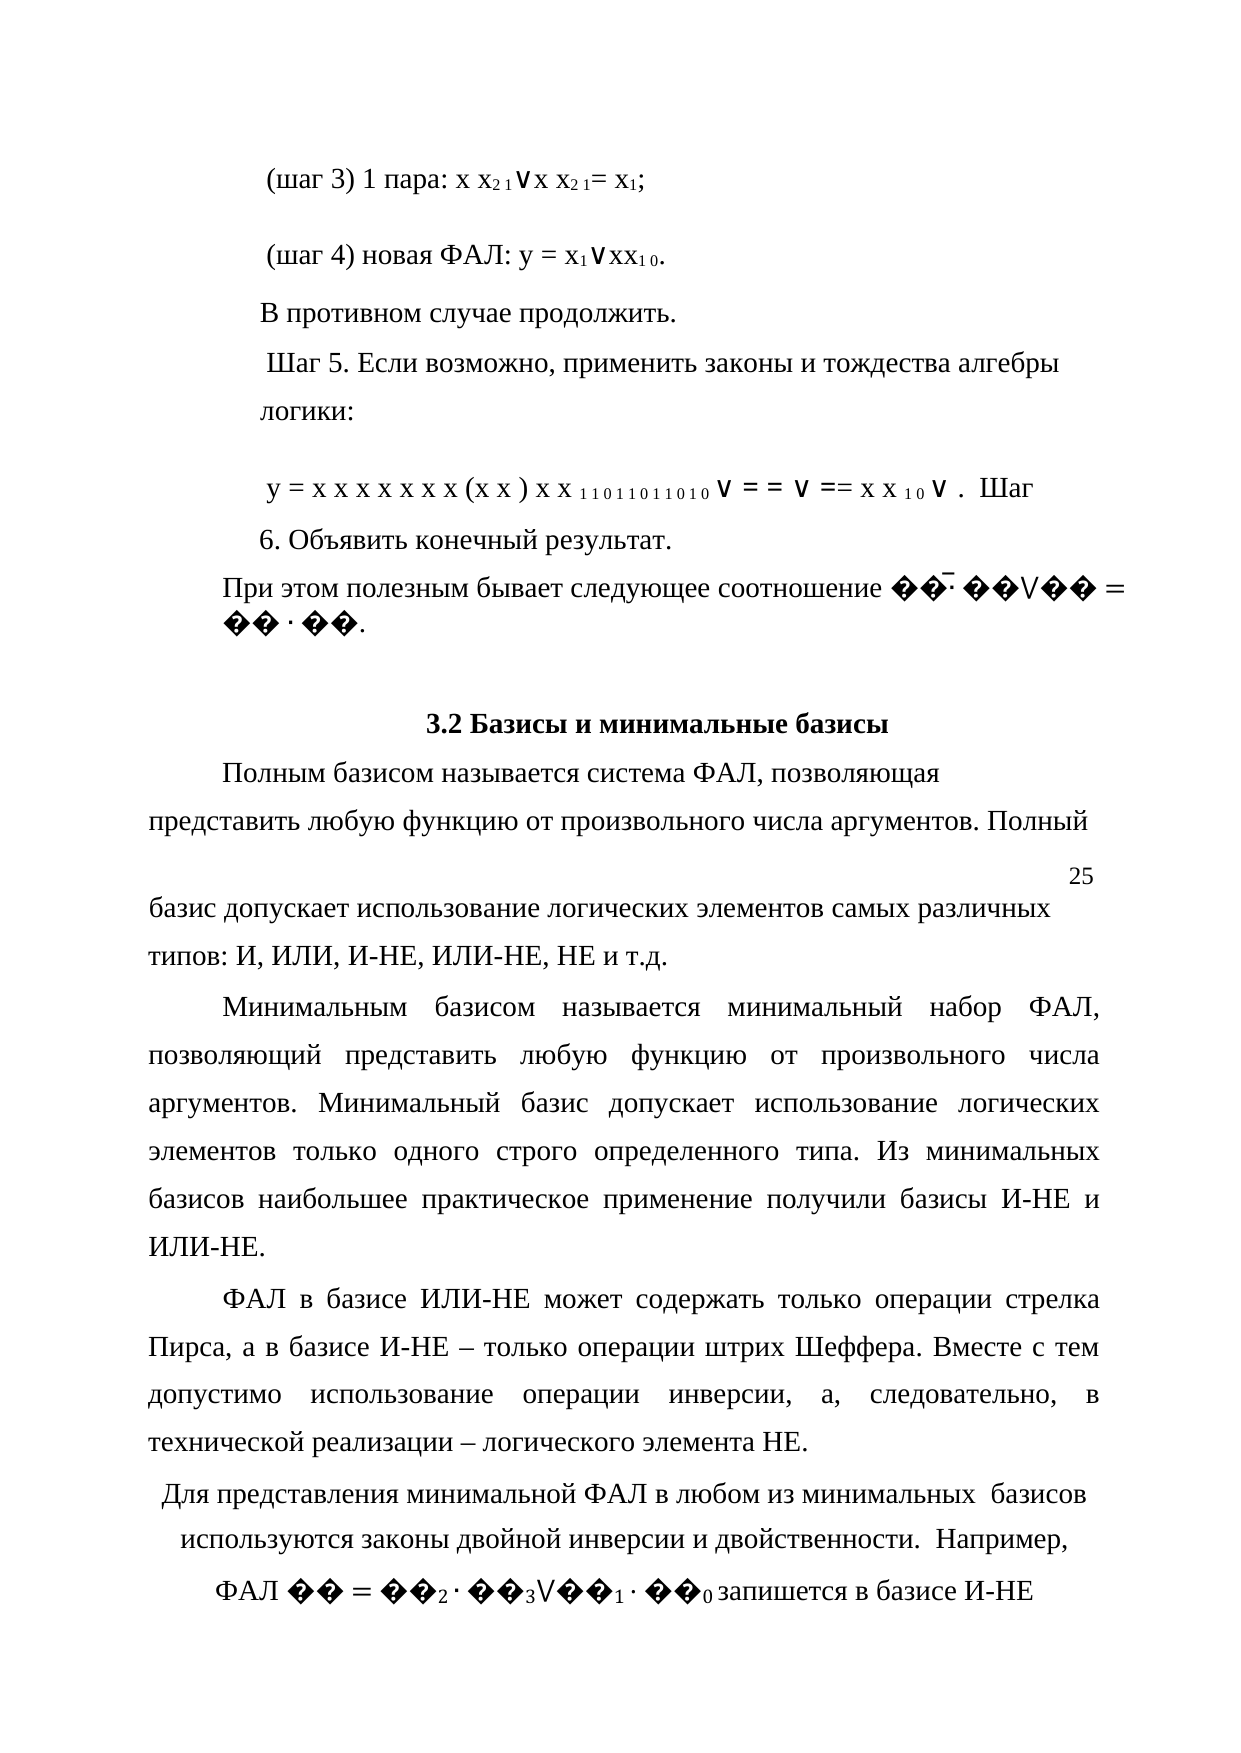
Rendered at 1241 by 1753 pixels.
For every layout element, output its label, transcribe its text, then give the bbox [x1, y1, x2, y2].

text При этом полезным бывает следующее соотношение ��̅∙ ��⋁�� = �� ∙ ��. [222, 570, 1178, 638]
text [148, 1476, 1101, 1608]
text ФАЛ в базисе ИЛИ-НЕ может содержать только операции стрелка Пирса, а в базисе И-НЕ – только операции штрих Шеффера. Вместе с тем допустимо использование операции инверсии, а, следовательно, в технической реализации – логического элемента НЕ. [148, 1281, 1101, 1458]
text Минимальным базисом называется минимальный набор ФАЛ, позволяющий представить любую функцию от произвольного числа аргументов. Минимальный базис допускает использование логических элементов только одного строго определенного типа. Из минимальных базисов наибольшее практическое применение получили базисы И-НЕ и ИЛИ-НЕ. [148, 989, 1101, 1263]
text 3.2 Базисы и минимальные базисы [136, 706, 1178, 739]
text (шаг 3) 1 пара: х х2 1∨х х2 1= х1; [259, 145, 1178, 205]
text 25 [136, 861, 1093, 890]
text Полным базисом называется система ФАЛ, позволяющая представить любую функцию от произвольного числа аргументов. Полный [148, 755, 1100, 836]
text у = х х х х х х х (х х ) х х 1 1 0 1 1 0 1 1 0 1 0 ∨ = = ∨ == х х 1 0 ∨ . Шаг 6. Объявить конечный результат. [259, 454, 1055, 556]
text базис допускает использование логических элементов самых различных типов: И, ИЛИ, И-НЕ, ИЛИ-НЕ, НЕ и т.д. [148, 890, 1100, 972]
text (шаг 4) новая ФАЛ: у = х1∨хх1 0. [259, 221, 1178, 281]
text Шаг 5. Если возможно, применить законы и тождества алгебры логики: [259, 345, 1093, 426]
text В противном случае продолжить. [259, 295, 1178, 329]
